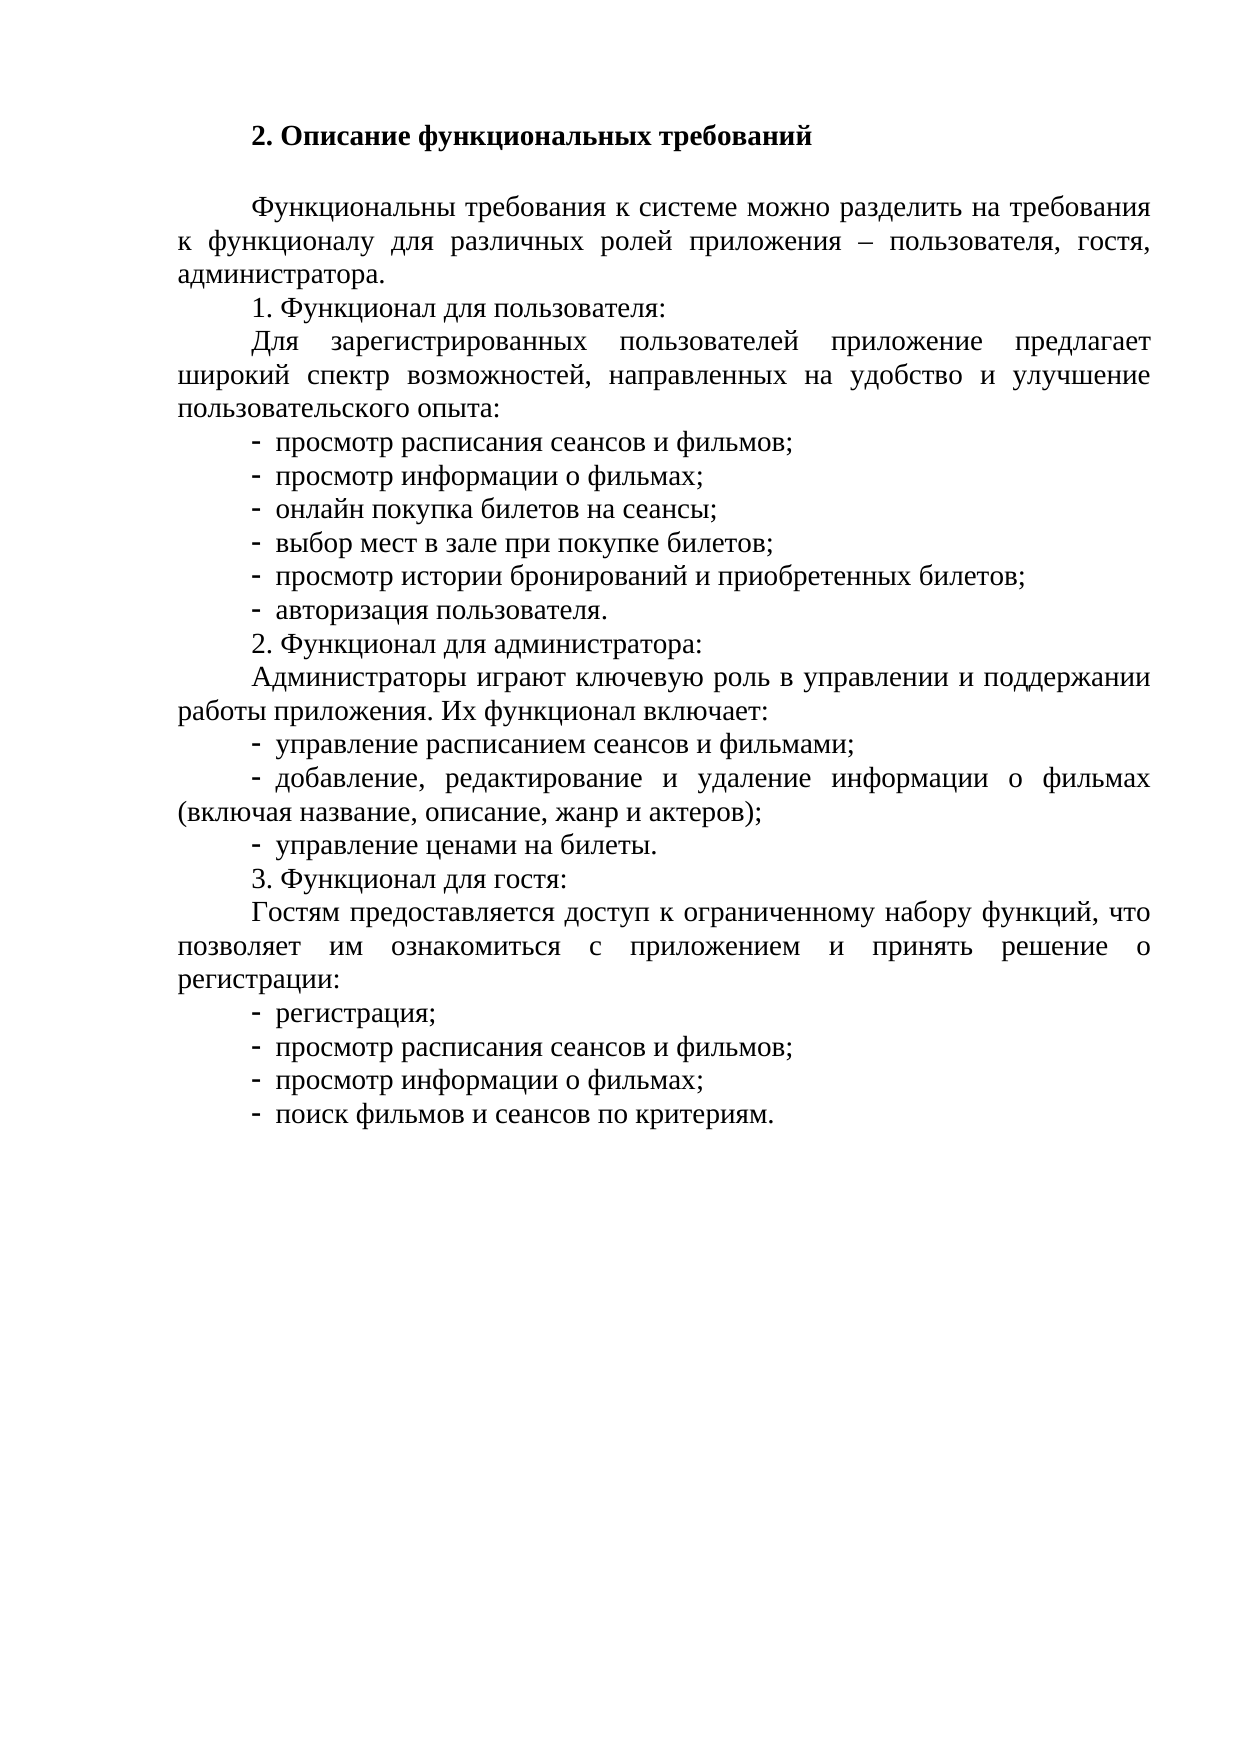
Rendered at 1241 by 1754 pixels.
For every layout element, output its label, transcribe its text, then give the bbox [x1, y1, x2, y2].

list авторизация пользователя. [177, 592, 1152, 626]
list просмотр расписания сеансов и фильмов; [177, 424, 1152, 458]
list Гостям предоставляется доступ к ограниченному набору функций, что позволяет им ознакомиться с приложением и принять решение о регистрации: [177, 894, 1152, 995]
list Функционал для администратора: [177, 626, 1152, 659]
list Для зарегистрированных пользователей приложение предлагает широкий спектр возможностей, направленных на удобство и улучшение пользовательского опыта: [177, 323, 1152, 424]
list управление расписанием сеансов и фильмами; [177, 726, 1152, 760]
list просмотр истории бронирований и приобретенных билетов; [177, 558, 1152, 592]
list добавление, редактирование и удаление информации о фильмах (включая название, описание, жанр и актеров); [177, 760, 1152, 827]
list Функционал для пользователя: [177, 290, 1152, 323]
list управление ценами на билеты. [177, 827, 1152, 861]
list просмотр информации о фильмах; [177, 458, 1152, 491]
list Администраторы играют ключевую роль в управлении и поддержании работы приложения. Их функционал включает: [177, 659, 1152, 726]
list просмотр расписания сеансов и фильмов; [177, 1029, 1152, 1062]
list просмотр информации о фильмах; [177, 1062, 1152, 1096]
list регистрация; [177, 995, 1152, 1029]
list онлайн покупка билетов на сеансы; [177, 491, 1152, 525]
subtitle Описание функциональных требований [177, 118, 1152, 152]
list Функционал для гостя: [177, 861, 1152, 894]
text Функциональны требования к системе можно разделить на требования к функционалу для различных ролей приложения – пользователя, гостя, администратора. [177, 189, 1152, 290]
list выбор мест в зале при покупке билетов; [177, 525, 1152, 558]
list поиск фильмов и сеансов по критериям. [177, 1096, 1152, 1130]
